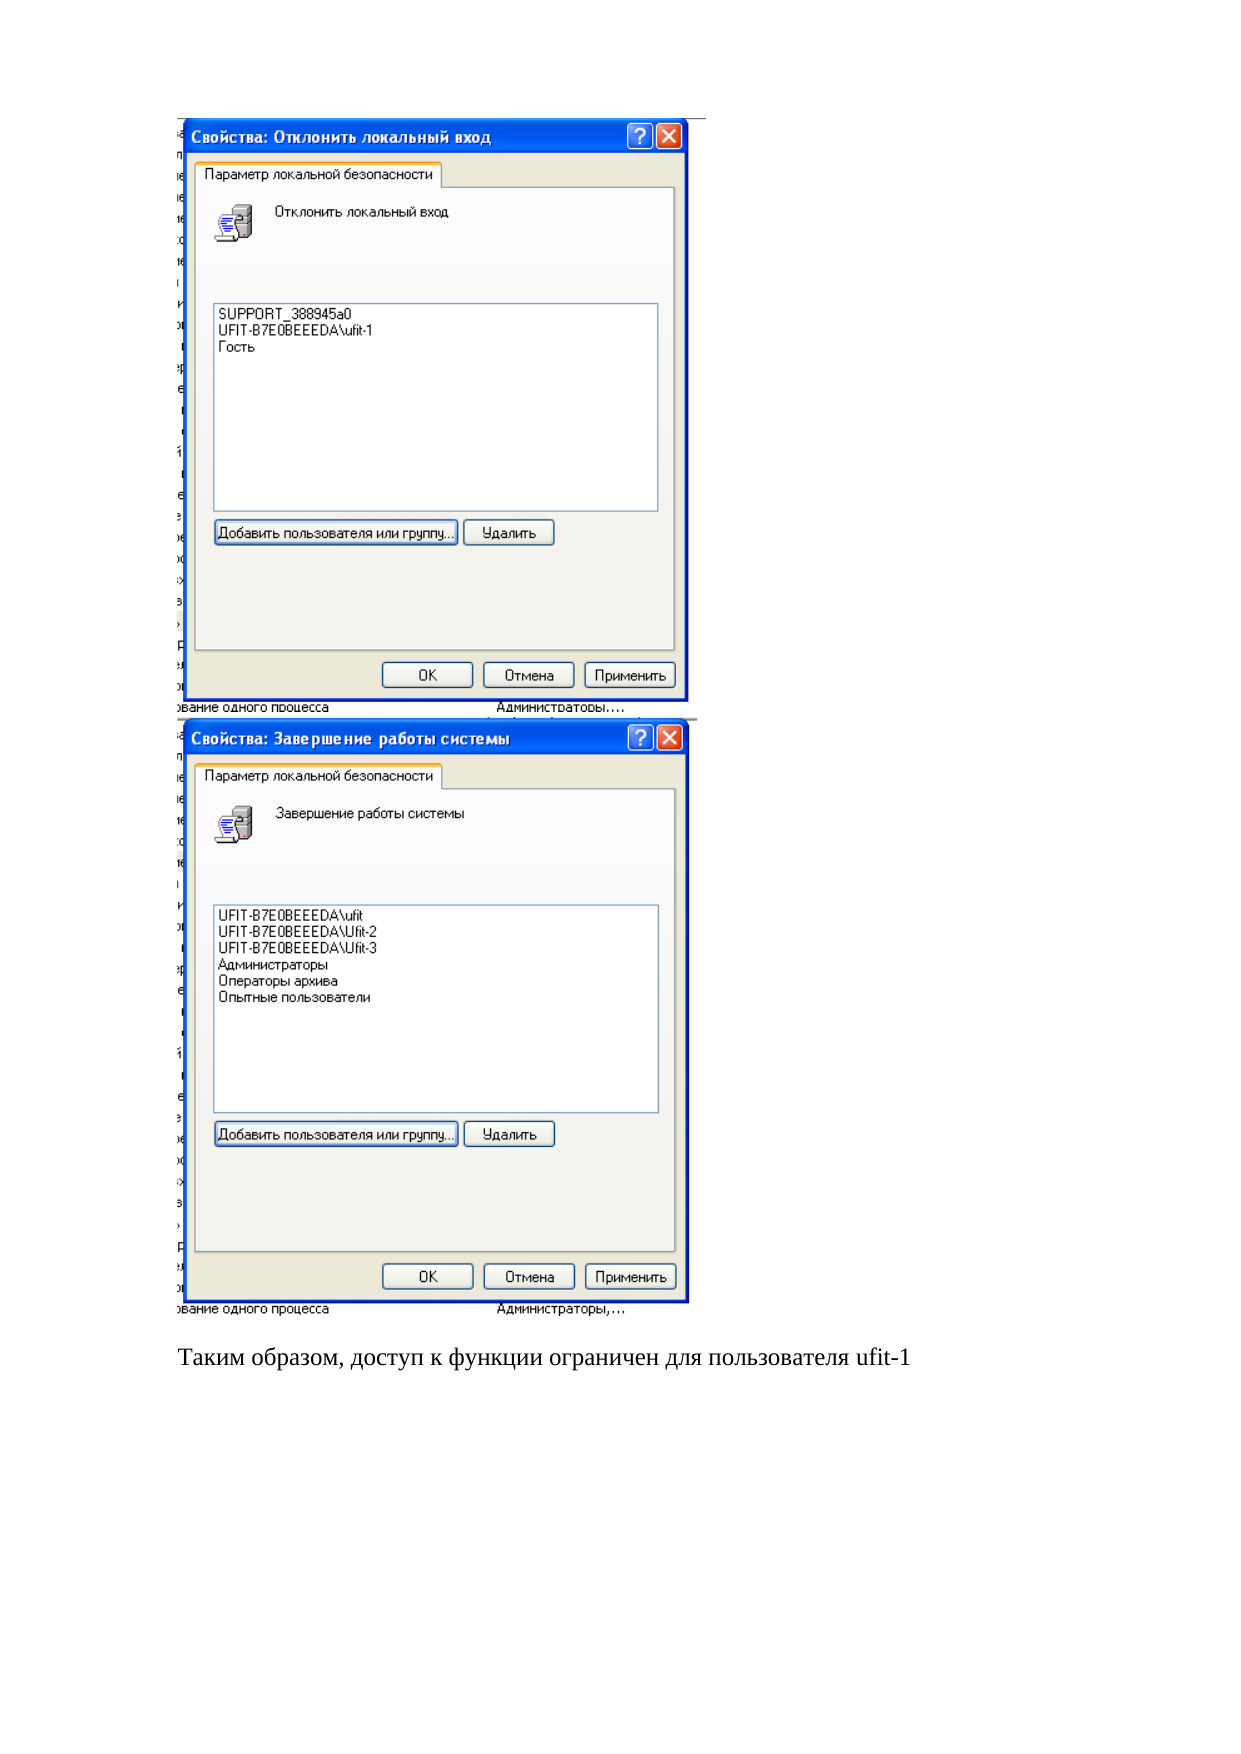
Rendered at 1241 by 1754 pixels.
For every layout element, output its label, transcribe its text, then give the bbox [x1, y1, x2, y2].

text Таким образом, доступ к функции ограничен для пользователя ufit-1 [177, 1342, 1152, 1371]
picture [177, 717, 698, 1316]
picture [177, 118, 706, 712]
